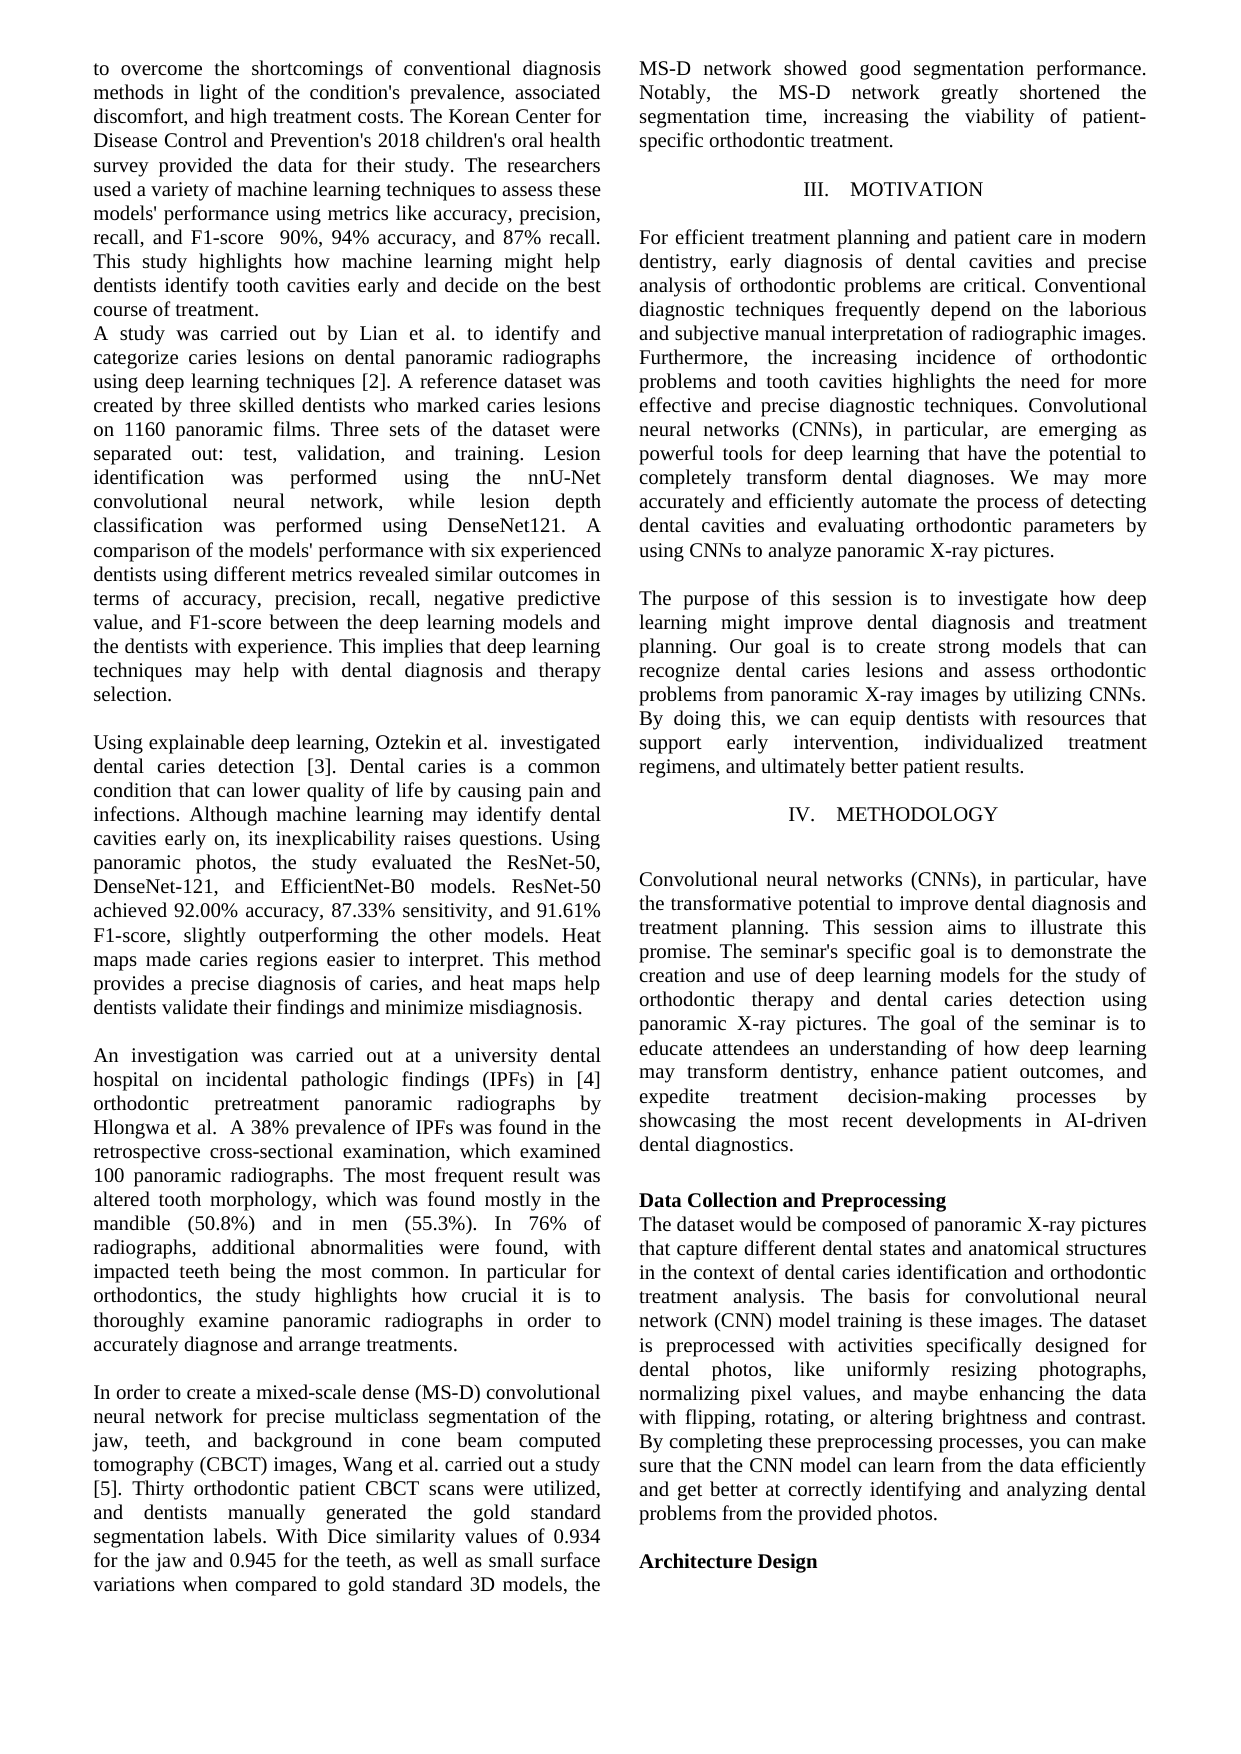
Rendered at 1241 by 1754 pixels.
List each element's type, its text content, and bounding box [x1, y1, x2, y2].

text In order to create a mixed-scale dense (MS-D) convolutional neural network for precise multiclass segmentation of the jaw, teeth, and background in cone beam computed tomography (CBCT) images, Wang et al. carried out a study [5]. Thirty orthodontic patient CBCT scans were utilized, and dentists manually generated the gold standard segmentation labels. With Dice similarity values of 0.934 for the jaw and 0.945 for the teeth, as well as small surface variations when compared to gold standard 3D models, the MS-D network showed good segmentation performance. Notably, the MS-D network greatly shortened the segmentation time, increasing the viability of patient-specific orthodontic treatment. [639, 56, 1147, 152]
text For efficient treatment planning and patient care in modern dentistry, early diagnosis of dental cavities and precise analysis of orthodontic problems are critical. Conventional diagnostic techniques frequently depend on the laborious and subjective manual interpretation of radiographic images. Furthermore, the increasing incidence of orthodontic problems and tooth cavities highlights the need for more effective and precise diagnostic techniques. Convolutional neural networks (CNNs), in particular, are emerging as powerful tools for deep learning that have the potential to completely transform dental diagnoses. We may more accurately and efficiently automate the process of detecting dental cavities and evaluating orthodontic parameters by using CNNs to analyze panoramic X-ray pictures. [639, 225, 1147, 562]
text Architecture Design [639, 1549, 1147, 1573]
subtitle Convolutional neural networks (CNNs), in particular, have the transformative potential to improve dental diagnosis and treatment planning. This session aims to illustrate this promise. The seminar's specific goal is to demonstrate the creation and use of deep learning models for the study of orthodontic therapy and dental caries detection using panoramic X-ray pictures. The goal of the seminar is to educate attendees an understanding of how deep learning may transform dentistry, enhance patient outcomes, and expedite treatment decision-making processes by showcasing the most recent developments in AI-driven dental diagnostics. [639, 867, 1147, 1156]
text In order to create a mixed-scale dense (MS-D) convolutional neural network for precise multiclass segmentation of the jaw, teeth, and background in cone beam computed tomography (CBCT) images, Wang et al. carried out a study [5]. Thirty orthodontic patient CBCT scans were utilized, and dentists manually generated the gold standard segmentation labels. With Dice similarity values of 0.934 for the jaw and 0.945 for the teeth, as well as small surface variations when compared to gold standard 3D models, the MS-D network showed good segmentation performance. Notably, the MS-D network greatly shortened the segmentation time, increasing the viability of patient-specific orthodontic treatment. [93, 1380, 601, 1596]
text The purpose of this session is to investigate how deep learning might improve dental diagnosis and treatment planning. Our goal is to create strong models that can recognize dental caries lesions and assess orthodontic problems from panoramic X-ray images by utilizing CNNs. By doing this, we can equip dentists with resources that support early intervention, individualized treatment regimens, and ultimately better patient results. [639, 586, 1147, 778]
text An investigation was carried out at a university dental hospital on incidental pathologic findings (IPFs) in [4] orthodontic pretreatment panoramic radiographs by Hlongwa et al. A 38% prevalence of IPFs was found in the retrospective cross-sectional examination, which examined 100 panoramic radiographs. The most frequent result was altered tooth morphology, which was found mostly in the mandible (50.8%) and in men (55.3%). In 76% of radiographs, additional abnormalities were found, with impacted teeth being the most common. In particular for orthodontics, the study highlights how crucial it is to thoroughly examine panoramic radiographs in order to accurately diagnose and arrange treatments. [93, 1043, 601, 1356]
text IV. METHODOLOGY [639, 802, 1147, 826]
text III. MOTIVATION [639, 177, 1147, 201]
text Data Collection and Preprocessing [639, 1188, 1147, 1212]
text Using explainable deep learning, Oztekin et al. investigated dental caries detection [3]. Dental caries is a common condition that can lower quality of life by causing pain and infections. Although machine learning may identify dental cavities early on, its inexplicability raises questions. Using panoramic photos, the study evaluated the ResNet-50, DenseNet-121, and EfficientNet-B0 models. ResNet-50 achieved 92.00% accuracy, 87.33% sensitivity, and 91.61% F1-score, slightly outperforming the other models. Heat maps made caries regions easier to interpret. This method provides a precise diagnosis of caries, and heat maps help dentists validate their findings and minimize misdiagnosis. [93, 730, 601, 1019]
text A study was carried out by Lian et al. to identify and categorize caries lesions on dental panoramic radiographs using deep learning techniques [2]. A reference dataset was created by three skilled dentists who marked caries lesions on 1160 panoramic films. Three sets of the dataset were separated out: test, validation, and training. Lesion identification was performed using the nnU-Net convolutional neural network, while lesion depth classification was performed using DenseNet121. A comparison of the models' performance with six experienced dentists using different metrics revealed similar outcomes in terms of accuracy, precision, recall, negative predictive value, and F1-score between the deep learning models and the dentists with experience. This implies that deep learning techniques may help with dental diagnosis and therapy selection. [93, 321, 601, 706]
text The dataset would be composed of panoramic X-ray pictures that capture different dental states and anatomical structures in the context of dental caries identification and orthodontic treatment analysis. The basis for convolutional neural network (CNN) model training is these images. The dataset is preprocessed with activities specifically designed for dental photos, like uniformly resizing photographs, normalizing pixel values, and maybe enhancing the data with flipping, rotating, or altering brightness and contrast. By completing these preprocessing processes, you can make sure that the CNN model can learn from the data efficiently and get better at correctly identifying and analyzing dental problems from the provided photos. [639, 1212, 1147, 1525]
